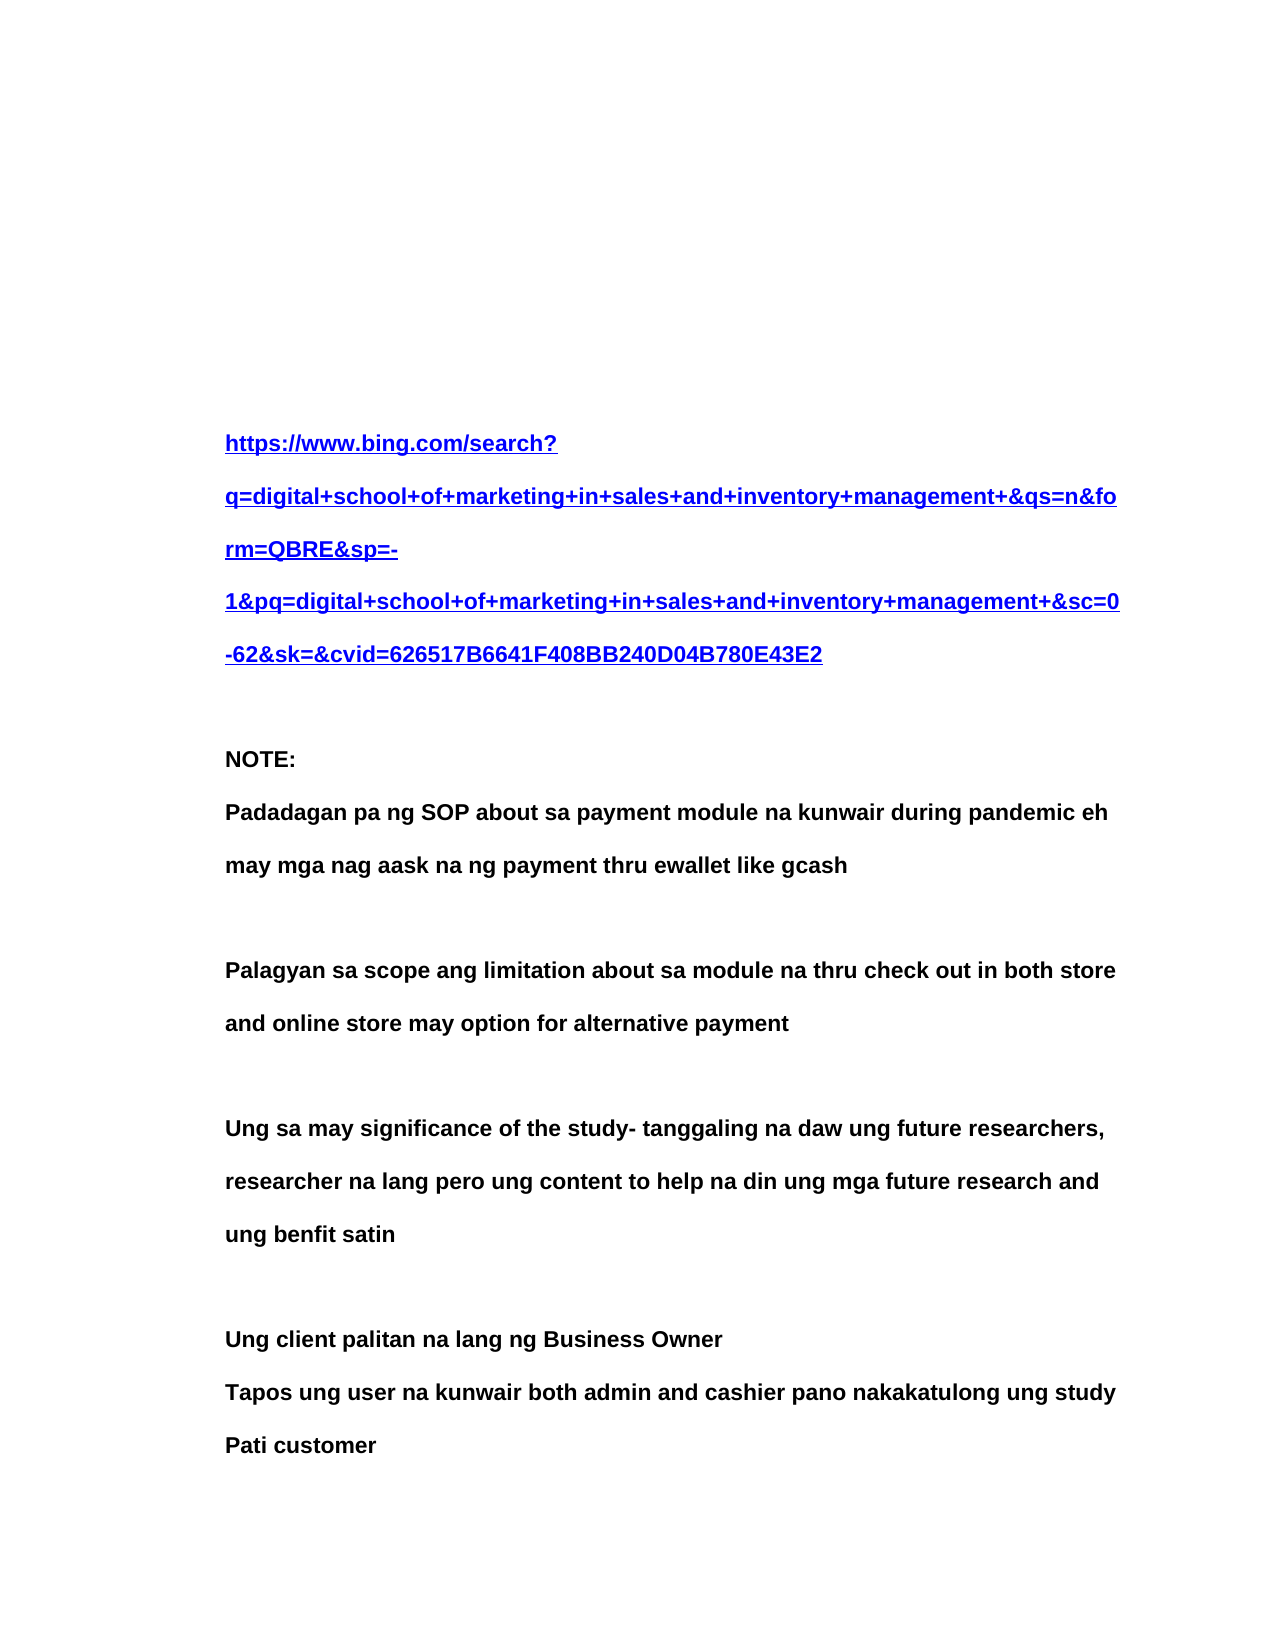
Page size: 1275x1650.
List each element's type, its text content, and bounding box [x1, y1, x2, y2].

text Tapos ung user na kunwair both admin and cashier pano nakakatulong ung study [225, 1379, 1125, 1405]
text Padadagan pa ng SOP about sa payment module na kunwair during pandemic eh may mga nag aask na ng payment thru ewallet like gcash [225, 799, 1125, 878]
text https://www.bing.com/search?q=digital+school+of+marketing+in+sales+and+inventory+management+&qs=n&form=QBRE&sp=-1&pq=digital+school+of+marketing+in+sales+and+inventory+management+&sc=0-62&sk=&cvid=626517B6641F408BB240D04B780E43E2 [225, 430, 1125, 667]
text Ung client palitan na lang ng Business Owner [225, 1326, 1125, 1353]
text Pati customer [225, 1432, 1125, 1458]
text Ung sa may significance of the study- tanggaling na daw ung future researchers, researcher na lang pero ung content to help na din ung mga future research and ung benfit satin [225, 1115, 1125, 1247]
text Palagyan sa scope ang limitation about sa module na thru check out in both store and online store may option for alternative payment [225, 957, 1125, 1036]
text NOTE: [225, 746, 1125, 773]
